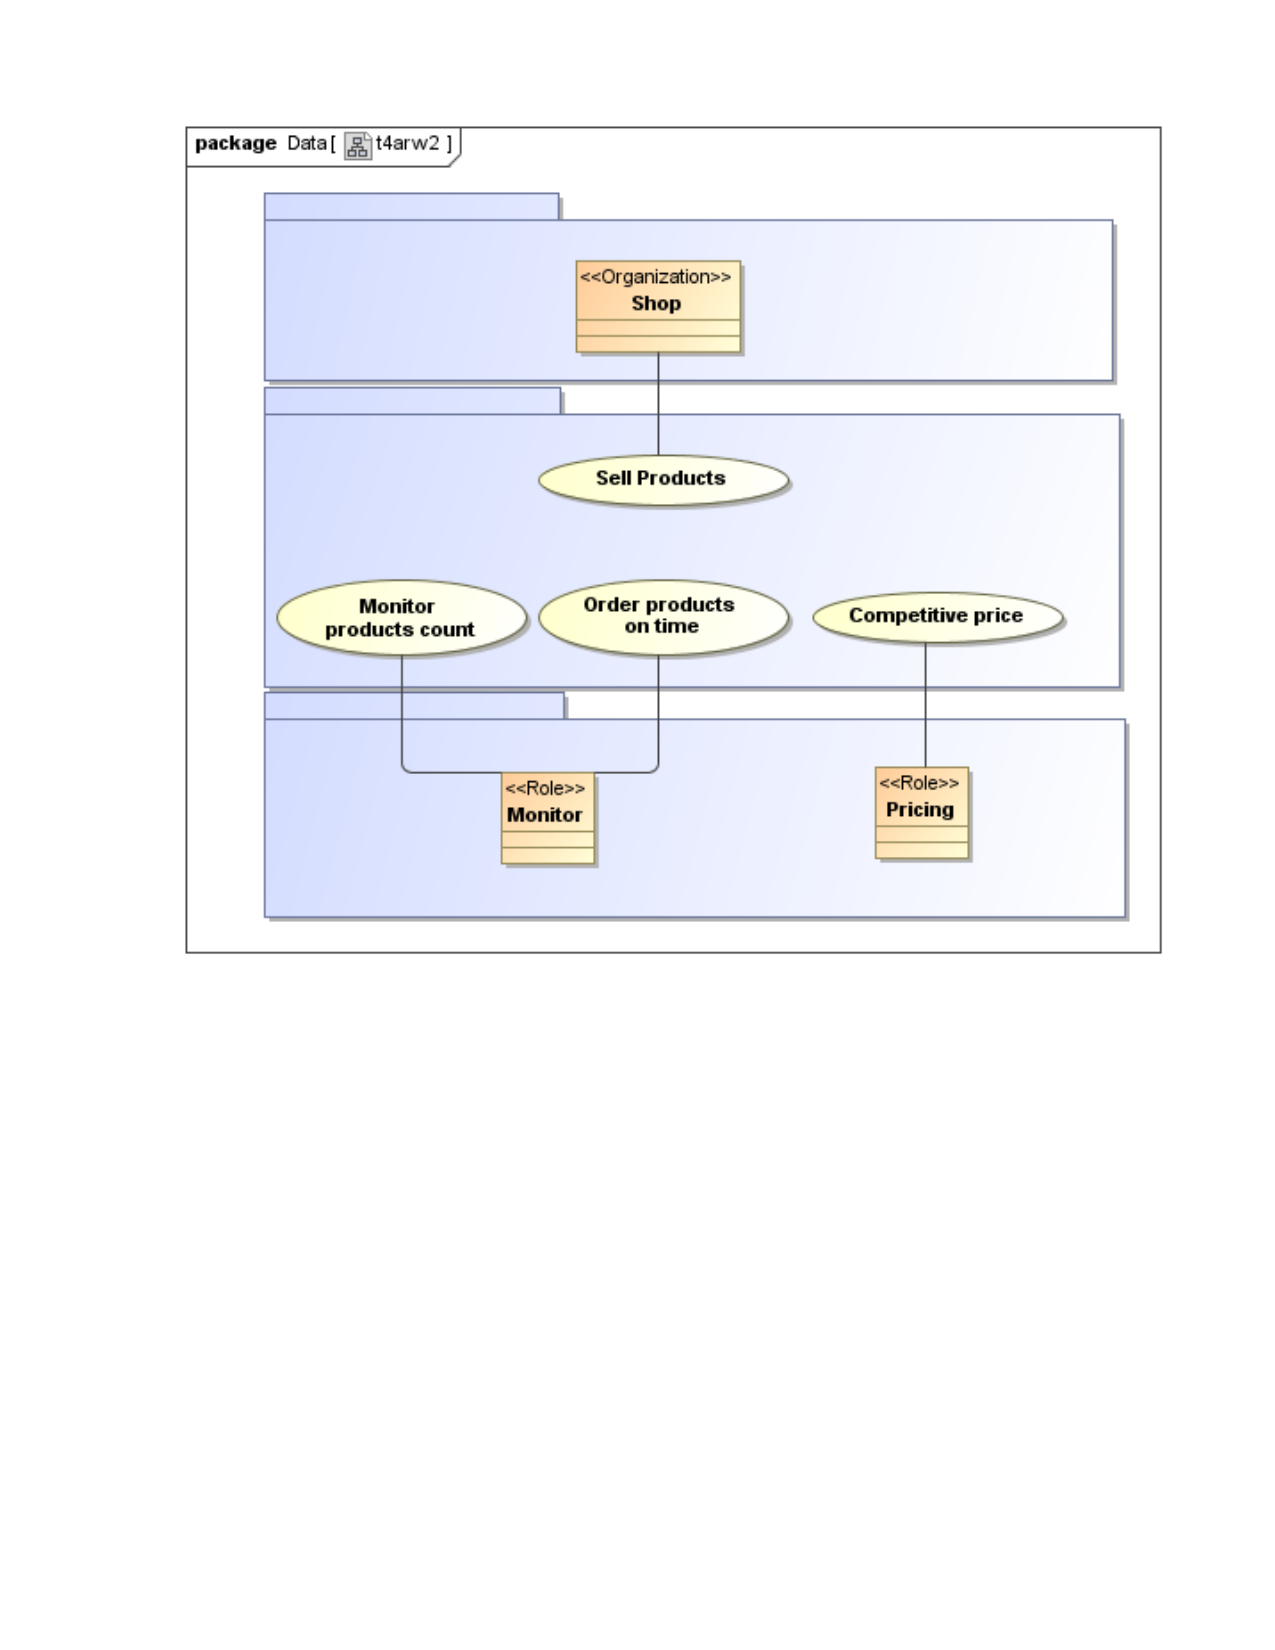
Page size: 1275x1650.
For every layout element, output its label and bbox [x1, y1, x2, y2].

picture [177, 118, 1187, 979]
